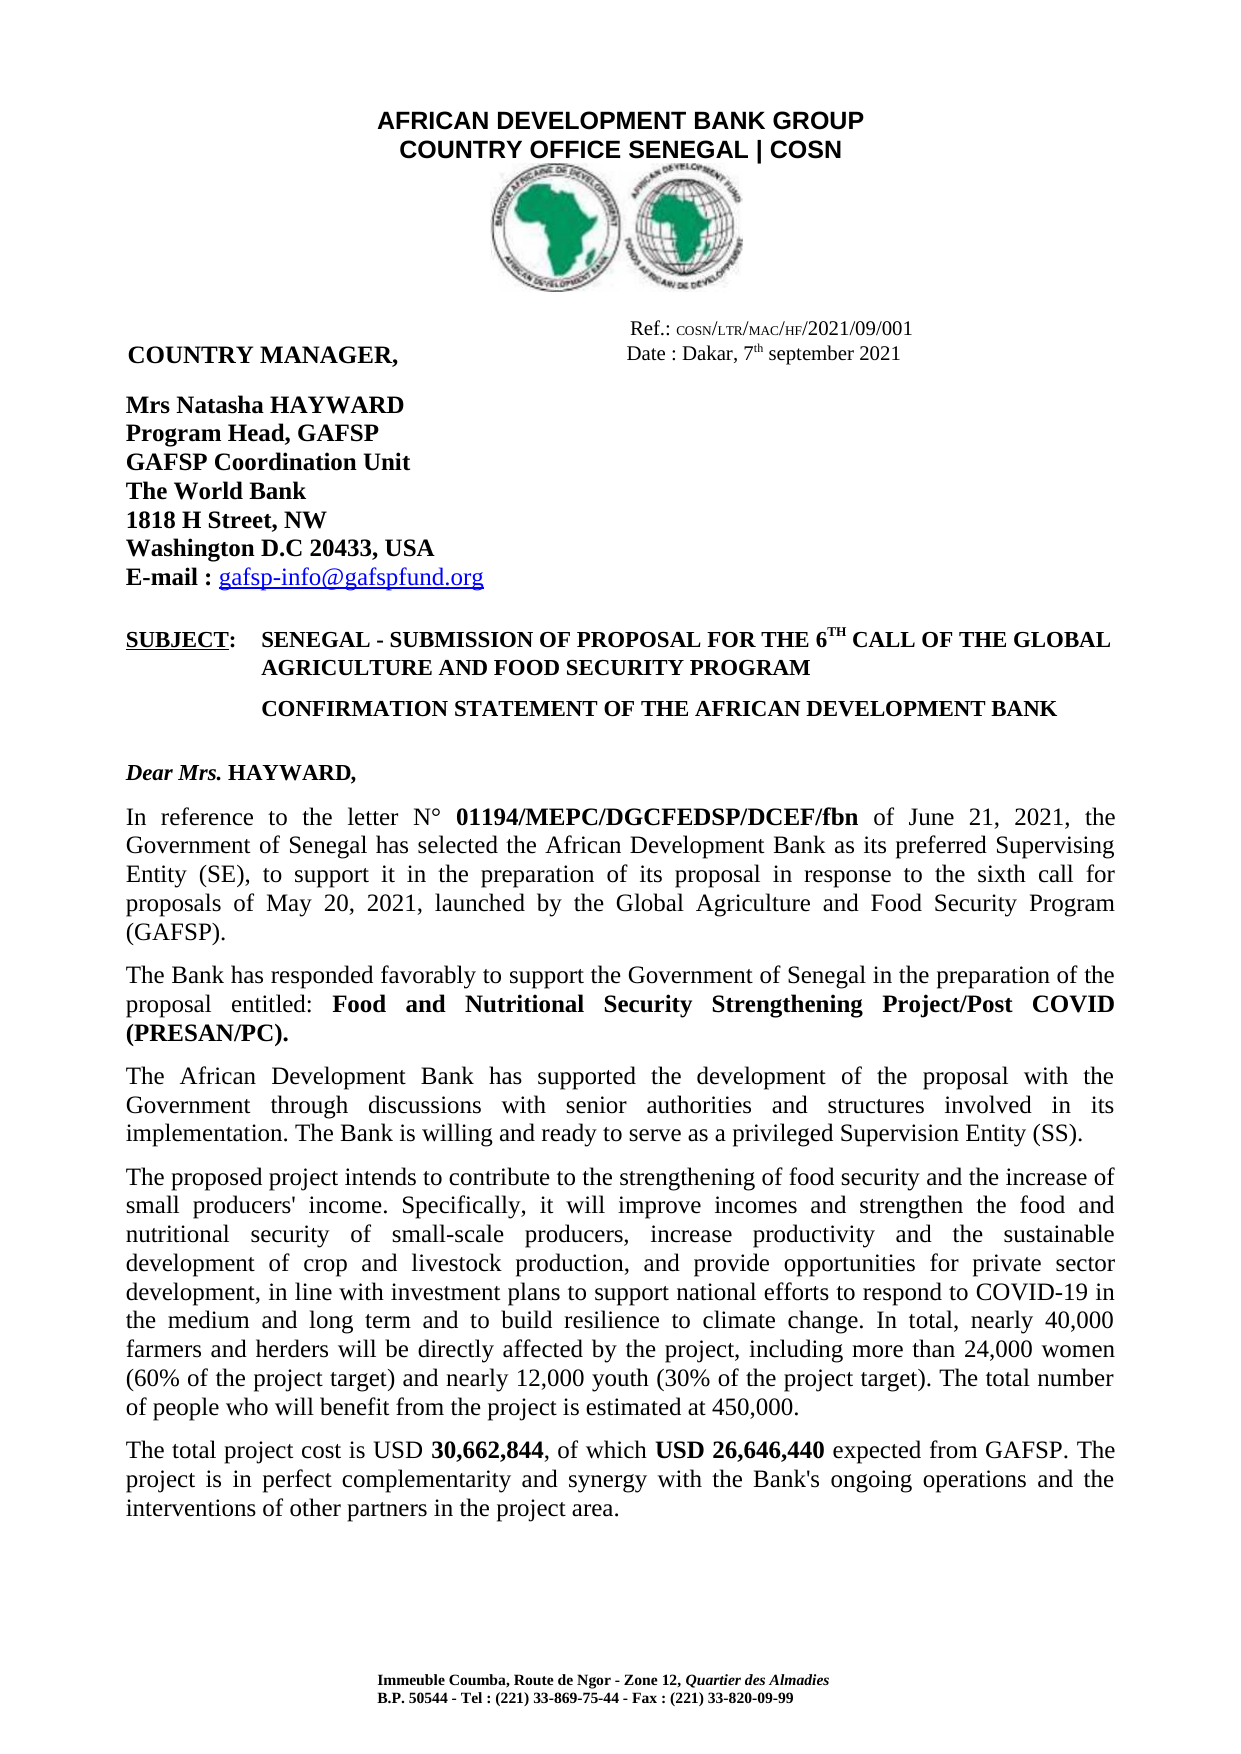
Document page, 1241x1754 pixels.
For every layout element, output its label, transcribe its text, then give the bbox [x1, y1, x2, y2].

text 1818 H Street, NW [126, 505, 1116, 533]
text In reference to the letter N° 01194/MEPC/DGCFEDSP/DCEF/fbn of June 21, 2021, the Government of Senegal has selected the African Development Bank as its preferred Supervising Entity (SE), to support it in the preparation of its proposal in response to the sixth call for proposals of May 20, 2021, launched by the Global Agriculture and Food Security Program (GAFSP). [126, 802, 1116, 946]
text SUBJECT: SENEGAL - SUBMISSION OF PROPOSAL FOR THE 6th CALL OF THE GLOBAL [126, 620, 1116, 654]
text The World Bank [126, 476, 1116, 505]
picture [490, 163, 743, 292]
text Program Head, GAFSP [126, 418, 1116, 447]
text The proposed project intends to contribute to the strengthening of food security and the increase of small producers' income. Specifically, it will improve incomes and strengthen the food and nutritional security of small-scale producers, increase productivity and the sustainable development of crop and livestock production, and provide opportunities for private sector development, in line with investment plans to support national efforts to respond to COVID-19 in the medium and long term and to build resilience to climate change. In total, nearly 40,000 farmers and herders will be directly affected by the project, including more than 24,000 women (60% of the project target) and nearly 12,000 youth (30% of the project target). The total number of people who will benefit from the project is estimated at 450,000. [126, 1162, 1116, 1421]
text Washington D.C 20433, USA [126, 533, 1116, 562]
text The African Development Bank has supported the development of the proposal with the Government through discussions with senior authorities and structures involved in its implementation. The Bank is willing and ready to serve as a privileged Supervision Entity (SS). [126, 1061, 1116, 1147]
text Mrs Natasha HAYWARD [126, 390, 1116, 418]
text Dear Mrs. HAYWARD, [126, 758, 1116, 785]
subtitle AFRICAN DEVELOPMENT BANK GROUP COUNTRY OFFICE SENEGAL | COSN [126, 106, 1116, 163]
text CONFIRMATION STATEMENT OF THE AFRICAN DEVELOPMENT BANK [261, 695, 1116, 721]
text Ref.: cosn/ltr/mac/hf/2021/09/001 [630, 316, 1116, 340]
text The Bank has responded favorably to support the Government of Senegal in the preparation of the proposal entitled: Food and Nutritional Security Strengthening Project/Post COVID (PRESAN/PC). [126, 960, 1116, 1046]
text AGRICULTURE AND FOOD SECURITY PROGRAM [261, 654, 1116, 680]
text E-mail : gafsp-info@gafspfund.org [126, 562, 1116, 591]
text The total project cost is USD 30,662,844, of which USD 26,646,440 expected from GAFSP. The project is in perfect complementarity and synergy with the Bank's ongoing operations and the interventions of other partners in the project area. [126, 1435, 1116, 1521]
text GAFSP Coordination Unit [126, 447, 1116, 476]
